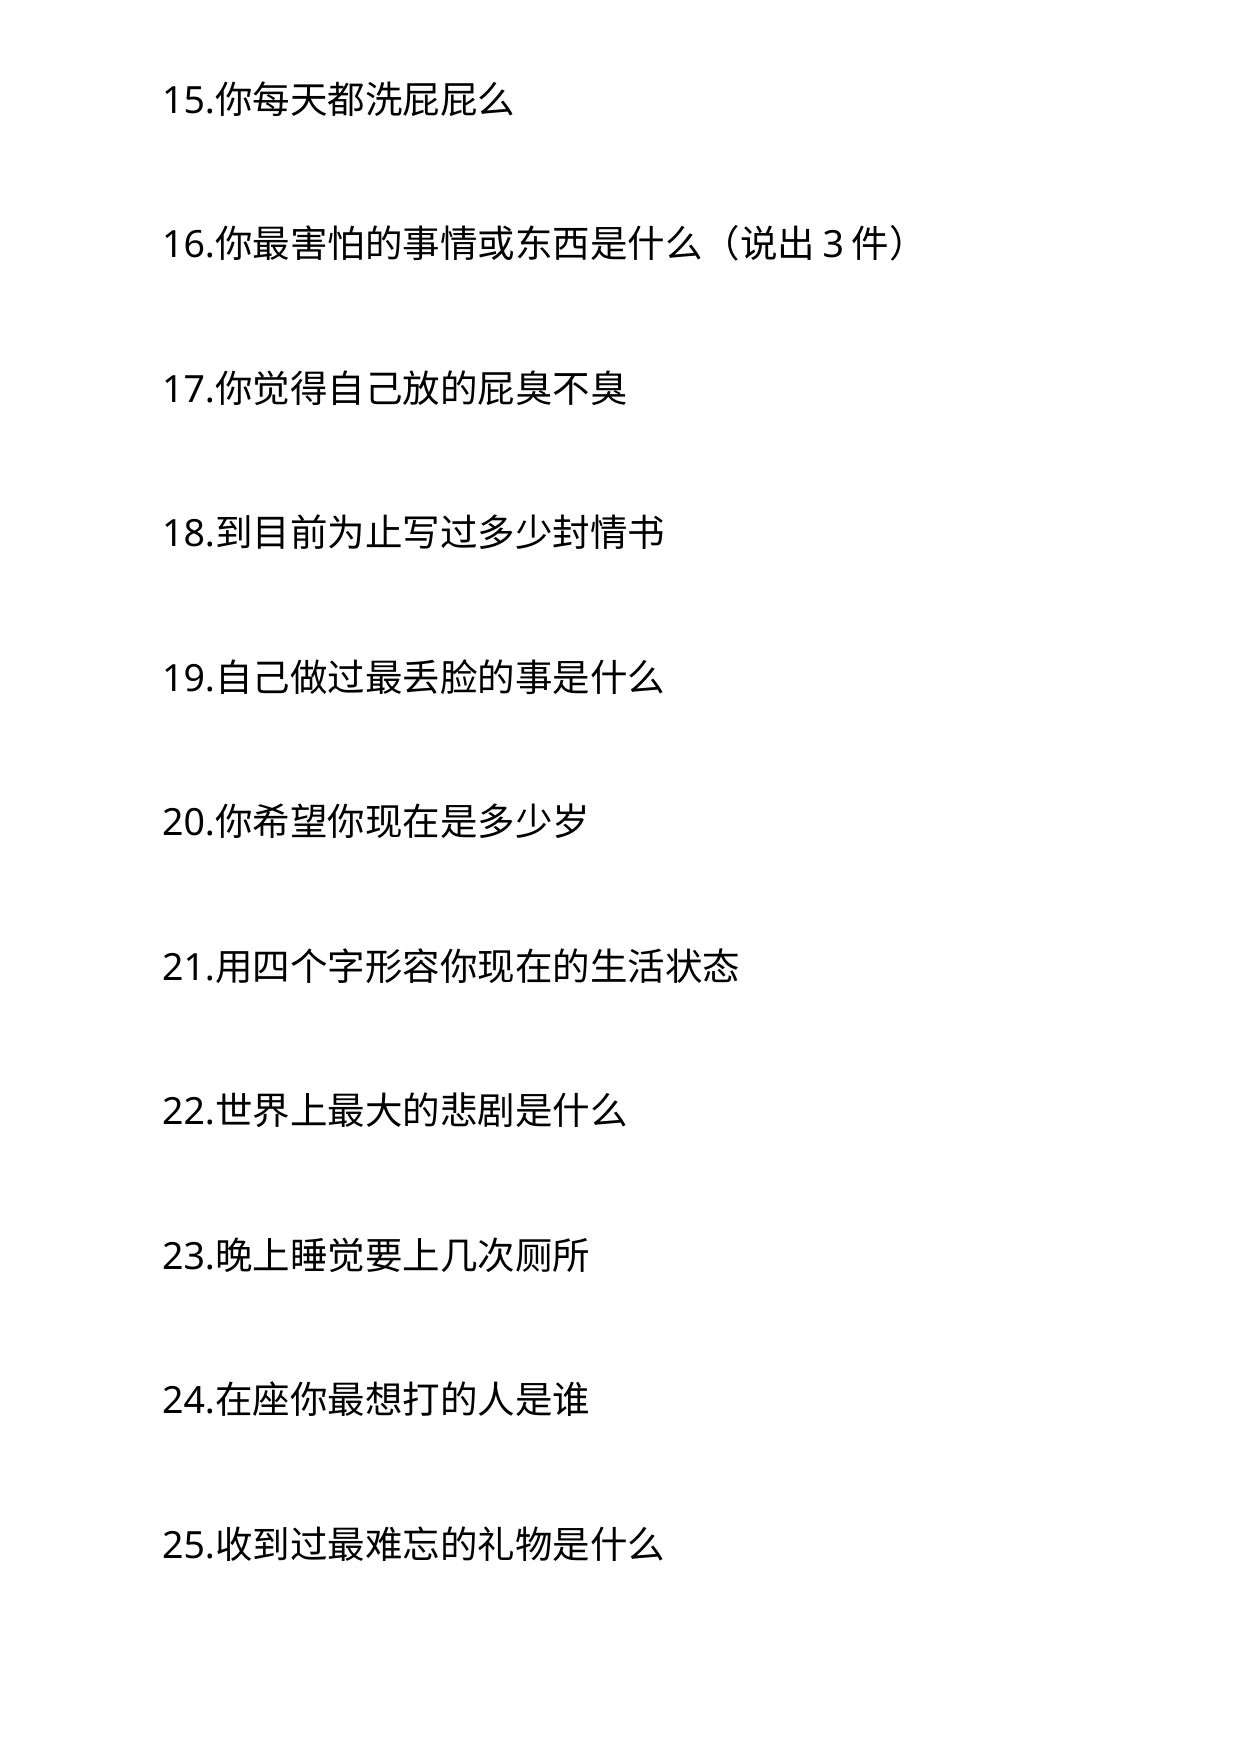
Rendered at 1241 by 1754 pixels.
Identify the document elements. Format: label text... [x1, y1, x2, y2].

text 16.你最害怕的事情或东西是什么（说出3件） [118, 209, 1181, 274]
text 15.你每天都洗屁屁么 [118, 64, 1181, 129]
text 24.在座你最想打的人是谁 [118, 1365, 1181, 1430]
text 21.用四个字形容你现在的生活状态 [118, 931, 1181, 996]
text 17.你觉得自己放的屁臭不臭 [118, 353, 1181, 418]
text 23.晚上睡觉要上几次厕所 [118, 1220, 1181, 1285]
text 20.你希望你现在是多少岁 [118, 787, 1181, 852]
text 19.自己做过最丢脸的事是什么 [118, 642, 1181, 707]
text 22.世界上最大的悲剧是什么 [118, 1076, 1181, 1141]
text 18.到目前为止写过多少封情书 [118, 498, 1181, 563]
text 25.收到过最难忘的礼物是什么 [118, 1509, 1181, 1574]
